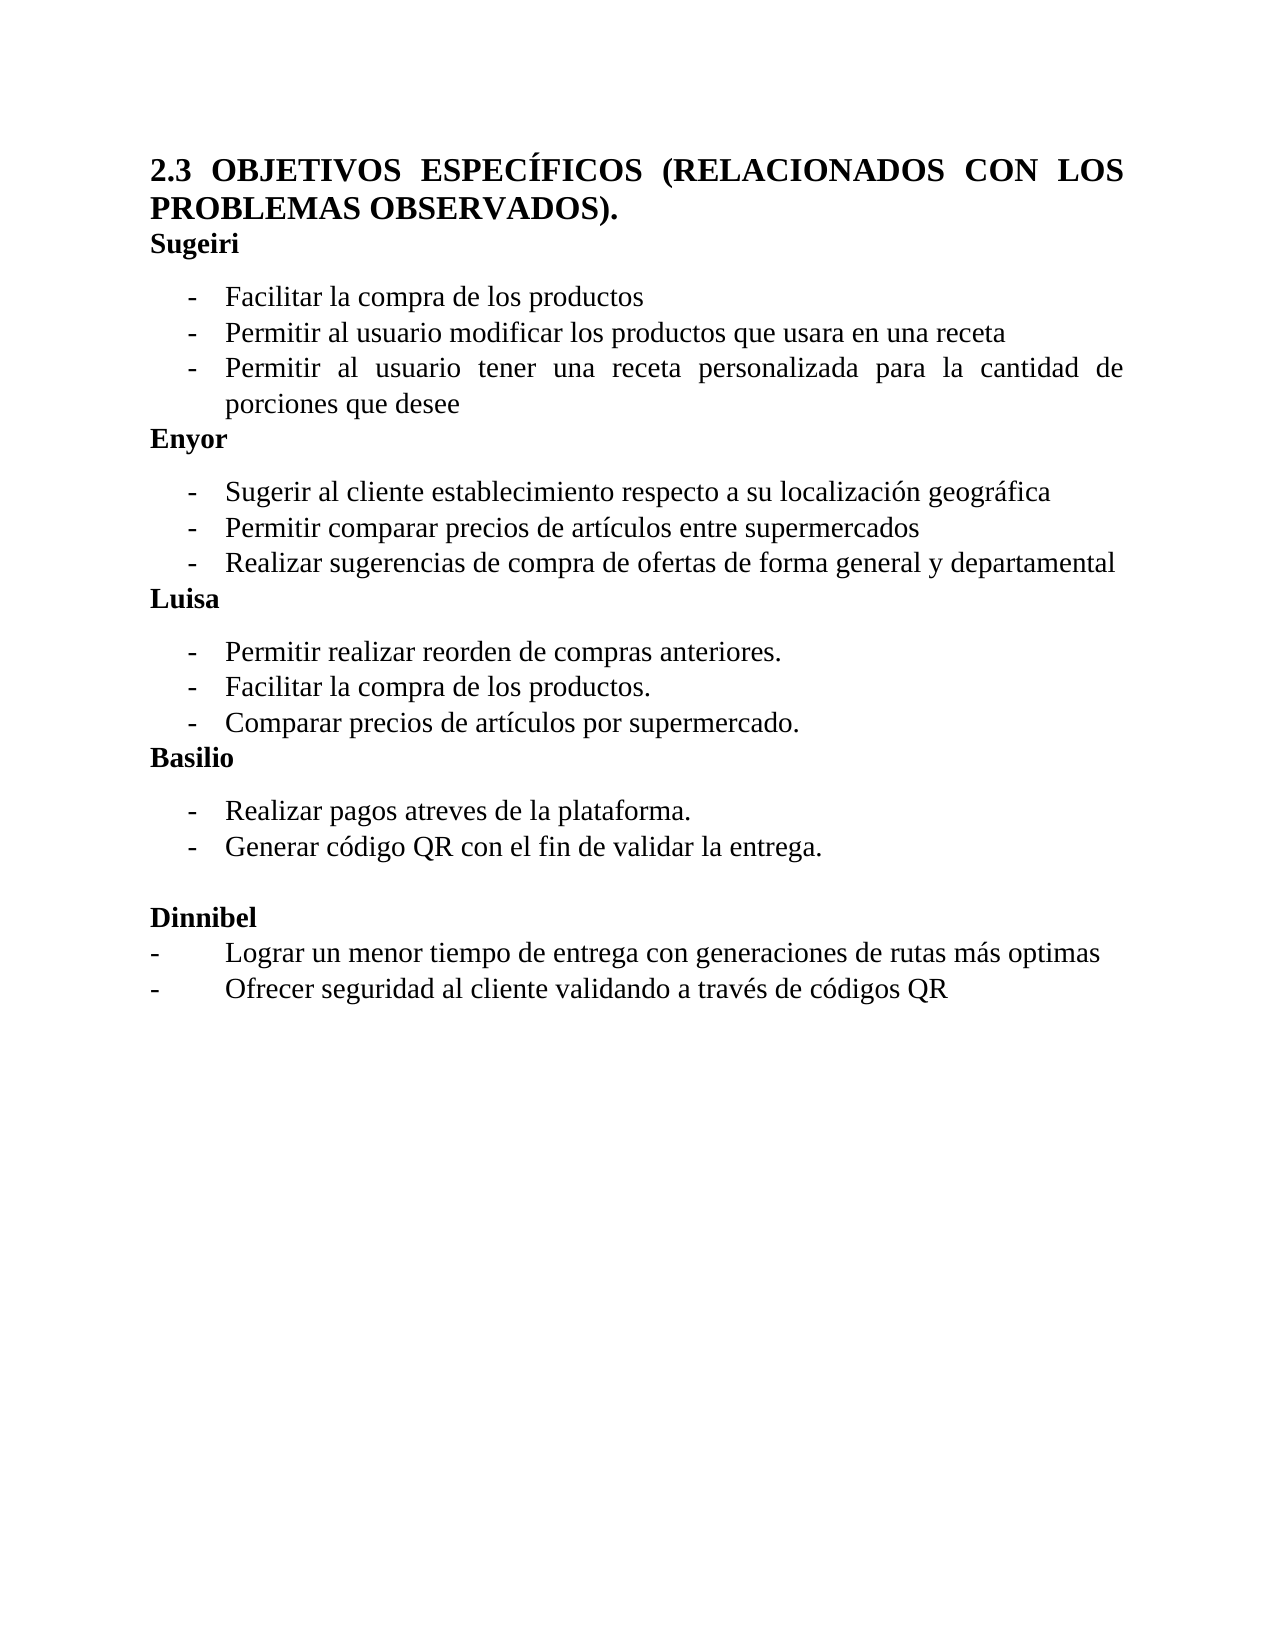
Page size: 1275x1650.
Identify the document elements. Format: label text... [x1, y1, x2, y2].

list Realizar pagos atreves de la plataforma. [187, 793, 1125, 827]
list Generar código QR con el fin de validar la entrega. [187, 829, 1125, 862]
list Permitir al usuario tener una receta personalizada para la cantidad de porciones que desee [187, 351, 1125, 419]
list Comparar precios de artículos por supermercado. [187, 705, 1125, 738]
list Permitir comparar precios de artículos entre supermercados [187, 510, 1125, 543]
text Basilio [150, 740, 1125, 774]
list Sugerir al cliente establecimiento respecto a su localización geográfica [187, 474, 1125, 508]
list Realizar sugerencias de compra de ofertas de forma general y departamental [187, 545, 1125, 579]
list Facilitar la compra de los productos. [187, 669, 1125, 703]
list Facilitar la compra de los productos [187, 279, 1125, 313]
list - Lograr un menor tiempo de entrega con generaciones de rutas más optimas [150, 935, 1125, 969]
list Permitir al usuario modificar los productos que usara en una receta [187, 315, 1125, 348]
list 2.3 OBJETIVOS ESPECÍFICOS (RELACIONADOS CON LOS PROBLEMAS OBSERVADOS). [150, 150, 1125, 227]
list Permitir realizar reorden de compras anteriores. [187, 634, 1125, 667]
text Sugeiri [150, 227, 1125, 260]
text Enyor [150, 422, 1125, 455]
text Luisa [150, 581, 1125, 614]
list - Ofrecer seguridad al cliente validando a través de códigos QR [150, 971, 1125, 1004]
list Dinnibel [150, 900, 1125, 933]
